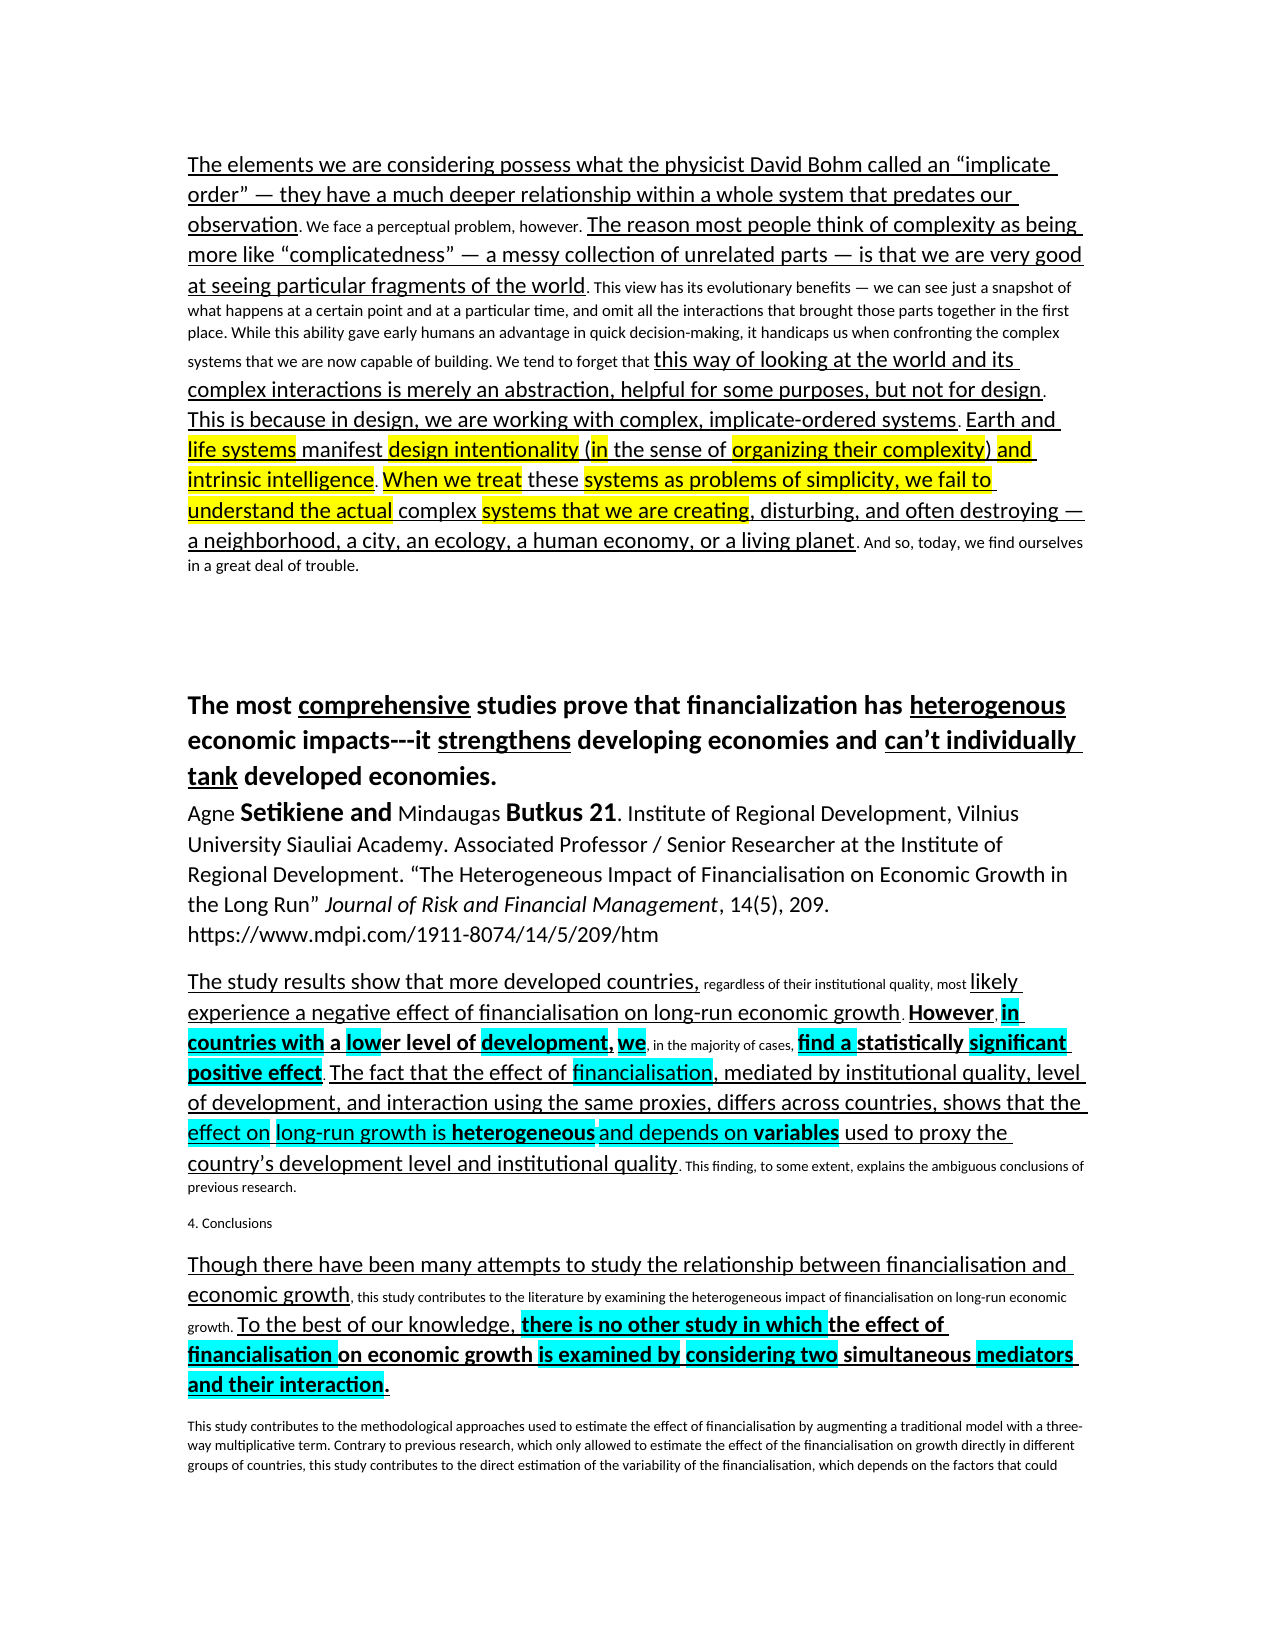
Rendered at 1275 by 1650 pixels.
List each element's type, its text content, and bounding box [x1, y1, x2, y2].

subtitle The most comprehensive studies prove that financialization has heterogenous economic impacts---it strengthens developing economies and can’t individually tank developed economies. [187, 688, 1087, 792]
text 4. Conclusions [187, 1214, 1087, 1232]
text Though there have been many attempts to study the relationship between financialisation and economic growth, this study contributes to the literature by examining the heterogeneous impact of financialisation on long-run economic growth. To the best of our knowledge, there is no other study in which the effect of financialisation on economic growth is examined by considering two simultaneous mediators and their interaction. [187, 1250, 1087, 1399]
text The study results show that more developed countries, regardless of their institutional quality, most likely experience a negative effect of financialisation on long-run economic growth. However, in countries with a lower level of development, we, in the majority of cases, find a statistically significant positive effect. The fact that the effect of financialisation, mediated by institutional quality, level of development, and interaction using the same proxies, differs across countries, shows that the effect on long-run growth is heterogeneous and depends on variables used to proxy the country’s development level and institutional quality. This finding, to some extent, explains the ambiguous conclusions of previous research. [187, 1113, 1087, 1196]
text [187, 1417, 1087, 1474]
text The study results show that more developed countries, regardless of their institutional quality, most likely experience a negative effect of financialisation on long-run economic growth. However, in countries with a lower level of development, we, in the majority of cases, find a statistically significant positive effect. The fact that the effect of financialisation, mediated by institutional quality, level of development, and interaction using the same proxies, differs across countries, shows that the effect on long-run growth is heterogeneous and depends on variables used to proxy the country’s development level and institutional quality. This finding, to some extent, explains the ambiguous conclusions of previous research. [187, 967, 1087, 1112]
text Agne Setikiene and Mindaugas Butkus 21. Institute of Regional Development, Vilnius University Siauliai Academy. Associated Professor / Senior Researcher at the Institute of Regional Development. “The Heterogeneous Impact of Financialisation on Economic Growth in the Long Run” Journal of Risk and Financial Management, 14(5), 209. https://www.mdpi.com/1911-8074/14/5/209/htm [187, 795, 1087, 949]
text The elements we are considering possess what the physicist David Bohm called an “implicate order” — they have a much deeper relationship within a whole system that predates our observation. We face a perceptual problem, however. The reason most people think of complexity as being more like “complicatedness” — a messy collection of unrelated parts — is that we are very good at seeing particular fragments of the world. This view has its evolutionary benefits — we can see just a snapshot of what happens at a certain point and at a particular time, and omit all the interactions that brought those parts together in the first place. While this ability gave early humans an advantage in quick decision-making, it handicaps us when confronting the complex systems that we are now capable of building. We tend to forget that this way of looking at the world and its complex interactions is merely an abstraction, helpful for some purposes, but not for design. This is because in design, we are working with complex, implicate-ordered systems. Earth and life systems manifest design intentionality (in the sense of organizing their complexity) and intrinsic intelligence. When we treat these systems as problems of simplicity, we fail to understand the actual complex systems that we are creating, disturbing, and often destroying — a neighborhood, a city, an ecology, a human economy, or a living planet. And so, today, we find ourselves in a great deal of trouble. [187, 150, 1087, 576]
